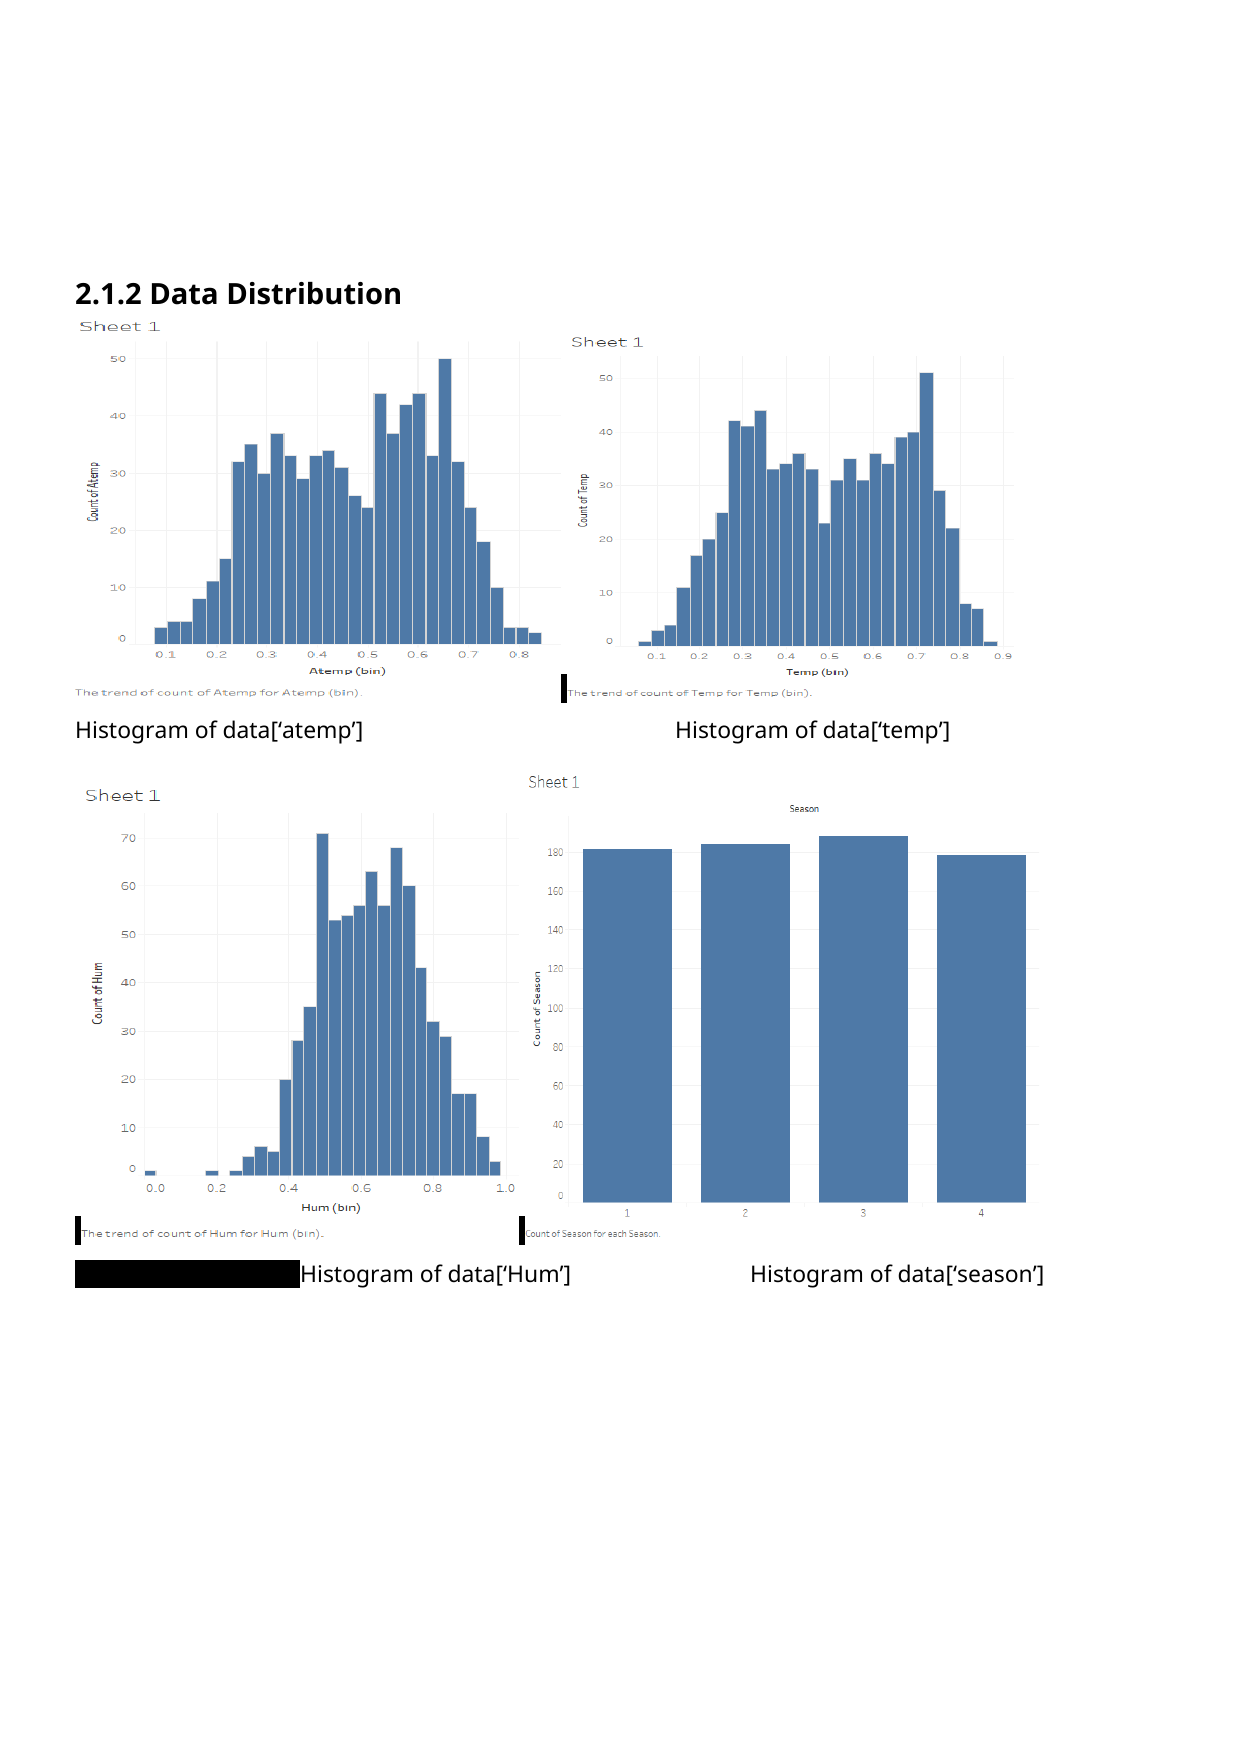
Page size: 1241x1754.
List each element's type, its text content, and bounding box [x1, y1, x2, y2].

text 2.1.2 Data Distribution [75, 273, 1165, 313]
text Histogram of data[‘atemp’] Histogram of data[‘temp’] [75, 714, 1165, 745]
picture [81, 778, 519, 1240]
picture [75, 313, 561, 698]
picture [525, 764, 1040, 1240]
picture [567, 328, 1014, 698]
text Sdzddfdsfdszffzddjh Histogram of data[‘Hum’] Histogram of data[‘season’] [75, 1258, 1165, 1289]
